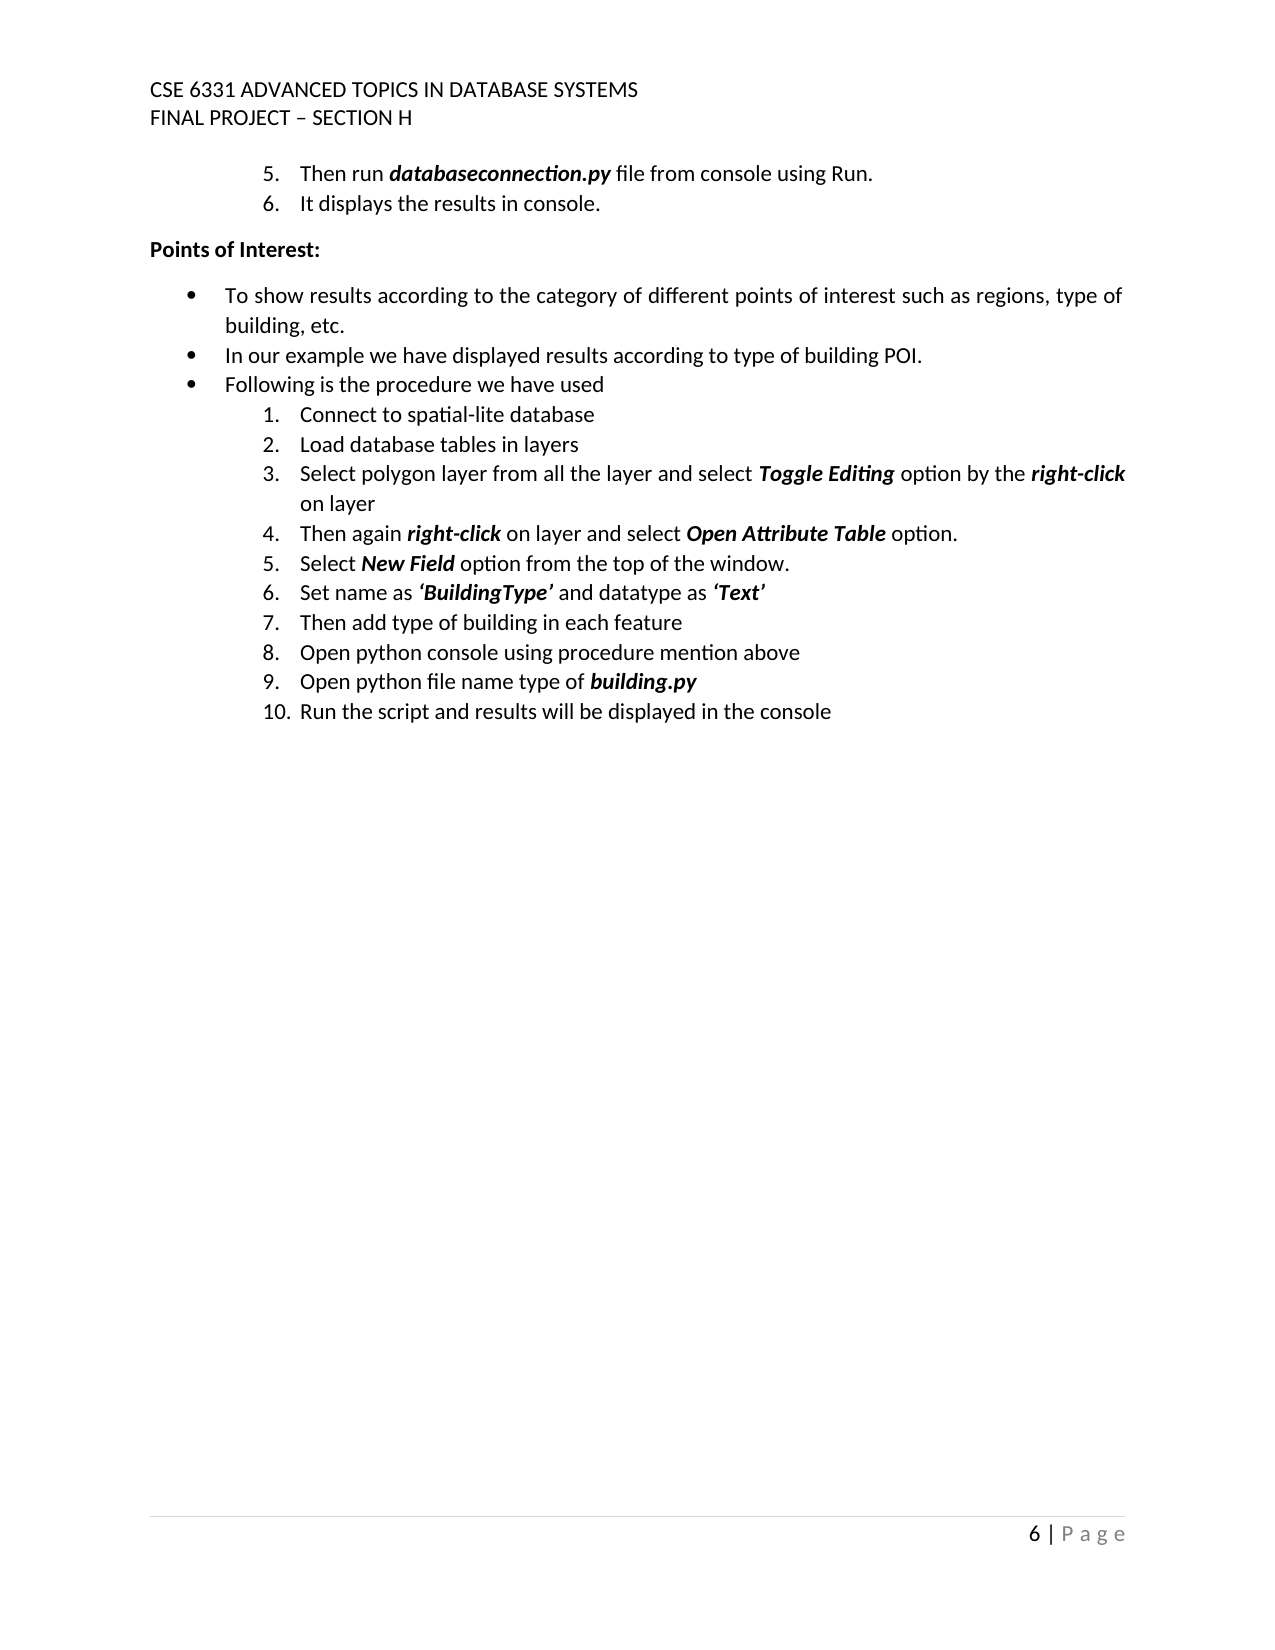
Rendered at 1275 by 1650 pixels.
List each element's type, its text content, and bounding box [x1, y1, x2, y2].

list To show results according to the category of different points of interest such as regions, type of building, etc. [187, 281, 1125, 339]
list Open python console using procedure mention above [262, 638, 1125, 666]
list Then add type of building in each feature [262, 608, 1125, 636]
list Select polygon layer from all the layer and select Toggle Editing option by the right-click on layer [262, 459, 1125, 517]
list Following is the procedure we have used [187, 371, 1125, 398]
list Then run databaseconnection.py file from console using Run. [262, 159, 1125, 187]
list Load database tables in layers [262, 430, 1125, 458]
text Points of Interest: [150, 235, 1125, 263]
list Then again right-click on layer and select Open Attribute Table option. [262, 519, 1125, 547]
list In our example we have displayed results according to type of building POI. [187, 341, 1125, 369]
list Connect to spatial-lite database [262, 400, 1125, 428]
list Select New Field option from the top of the window. [262, 549, 1125, 577]
list Run the script and results will be displayed in the console [262, 697, 1125, 725]
list Set name as ‘BuildingType’ and datatype as ‘Text’ [262, 578, 1125, 606]
list Open python file name type of building.py [262, 667, 1125, 695]
list It displays the results in console. [262, 189, 1125, 217]
